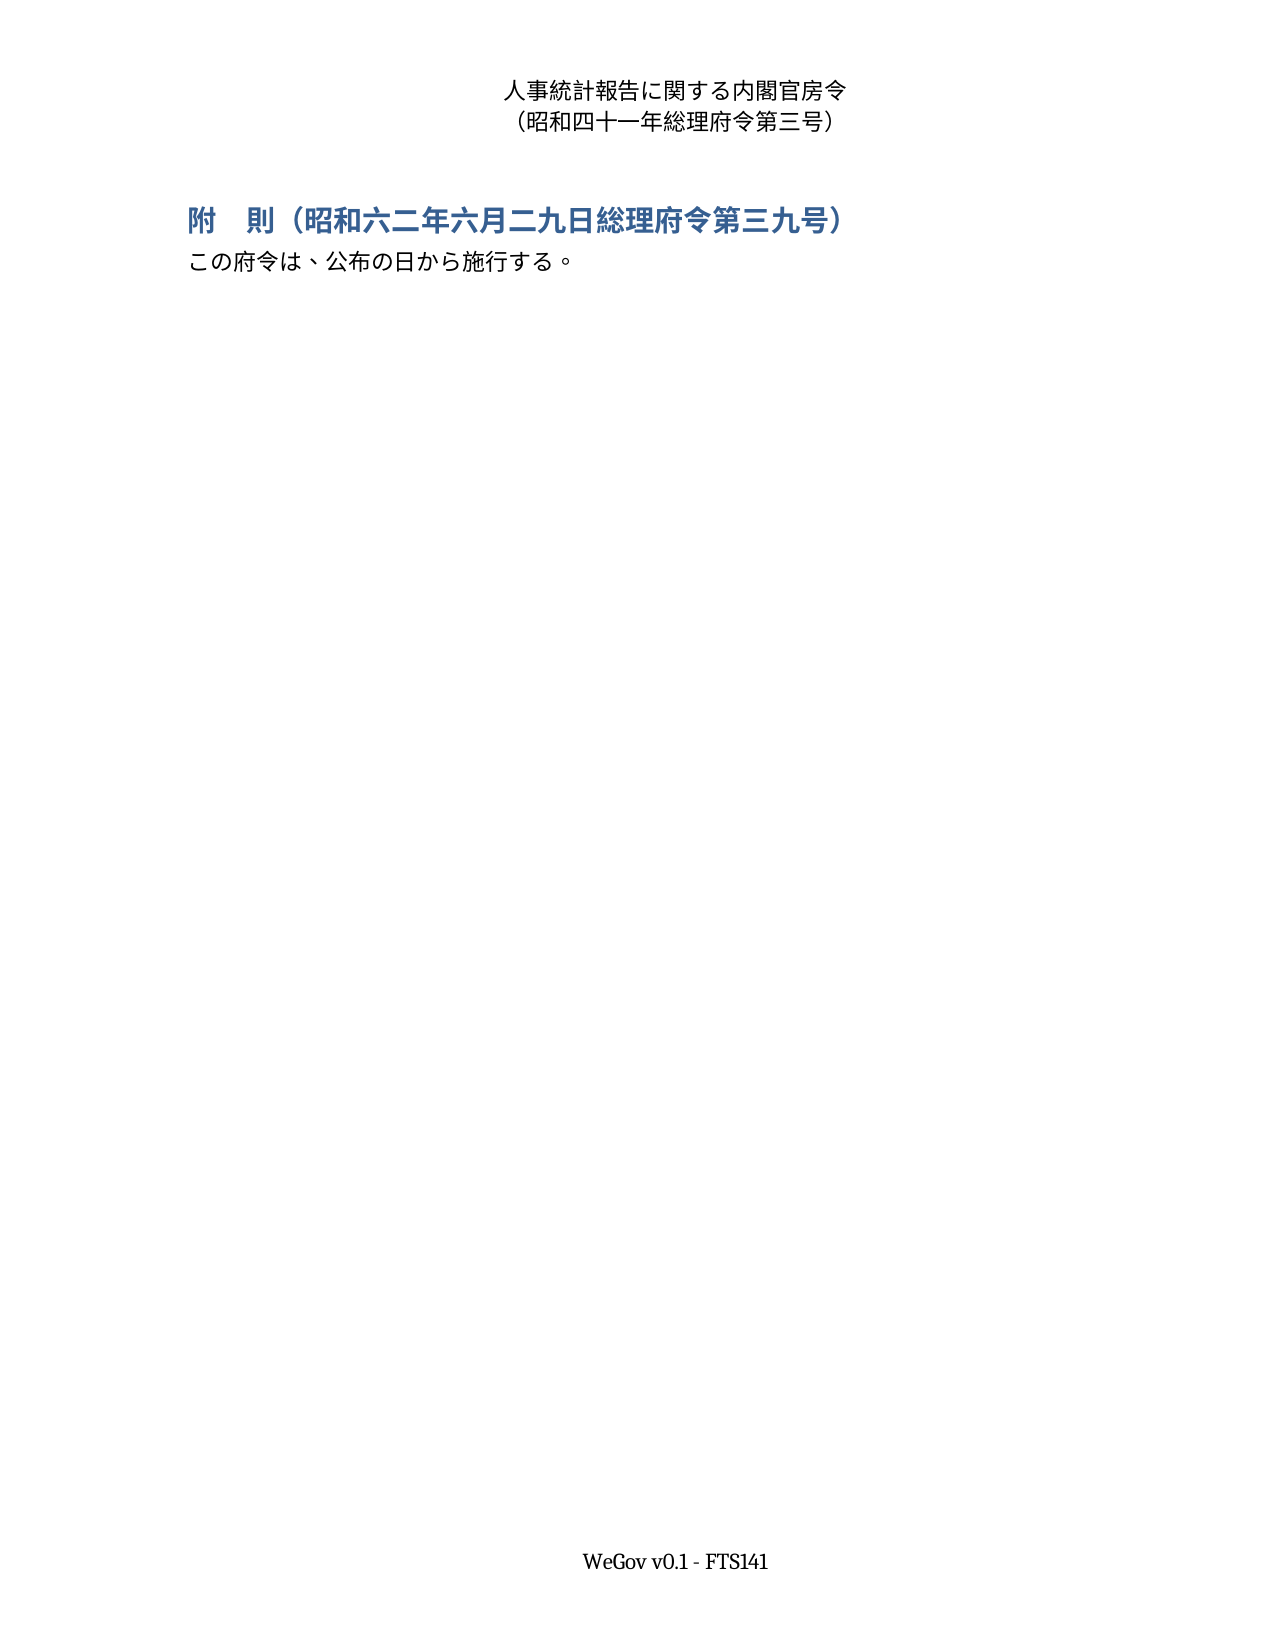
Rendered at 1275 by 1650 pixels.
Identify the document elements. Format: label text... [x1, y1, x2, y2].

subtitle 附 則（昭和六二年六月二九日総理府令第三九号） [187, 200, 1087, 240]
text この府令は、公布の日から施行する。 [187, 246, 1087, 277]
